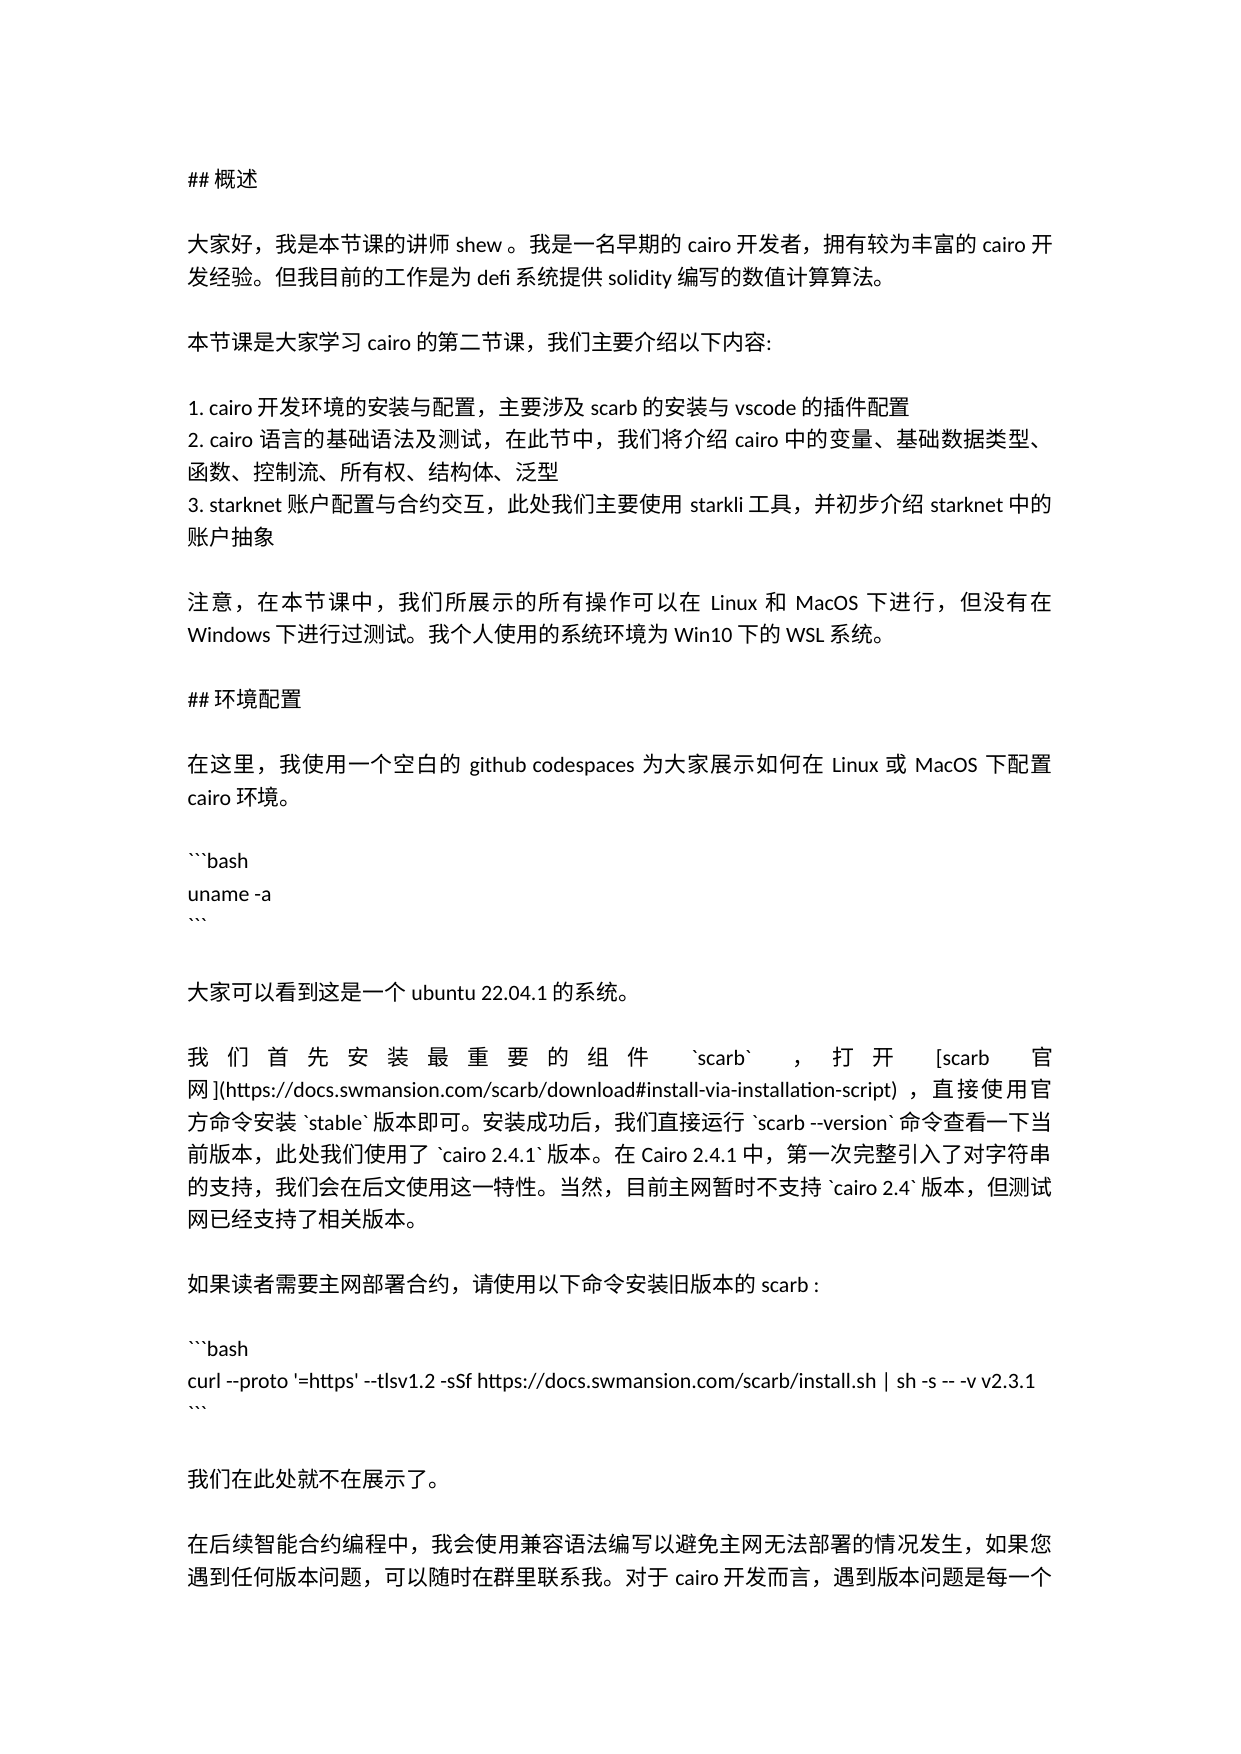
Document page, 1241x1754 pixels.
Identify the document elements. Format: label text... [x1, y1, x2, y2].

text 如果读者需要主网部署合约，请使用以下命令安装旧版本的 scarb : [187, 1267, 1053, 1299]
text 1. cairo 开发环境的安装与配置，主要涉及 scarb 的安装与 vscode 的插件配置 [187, 389, 1053, 422]
text 3. starknet 账户配置与合约交互，此处我们主要使用 starkli 工具，并初步介绍 starknet 中的账户抽象 [187, 487, 1053, 552]
text ```bash [187, 1332, 1053, 1364]
text uname -a [187, 877, 1053, 909]
text ``` [187, 909, 1053, 942]
text 在这里，我使用一个空白的 github codespaces 为大家展示如何在 Linux 或 MacOS 下配置 cairo 环境。 [187, 747, 1053, 812]
text 大家可以看到这是一个 ubuntu 22.04.1 的系统。 [187, 974, 1053, 1007]
text ## 环境配置 [187, 682, 1053, 714]
text 2. cairo 语言的基础语法及测试，在此节中，我们将介绍 cairo 中的变量、基础数据类型、函数、控制流、所有权、结构体、泛型 [187, 422, 1053, 487]
text ```bash [187, 844, 1053, 877]
text 我们首先安装最重要的组件 `scarb` ，打开 [scarb 官网](https://docs.swmansion.com/scarb/download#install-via-installation-script) ，直接使用官方命令安装 `stable` 版本即可。安装成功后，我们直接运行 `scarb --version` 命令查看一下当前版本，此处我们使用了 `cairo 2.4.1` 版本。在 Cairo 2.4.1 中，第一次完整引入了对字符串的支持，我们会在后文使用这一特性。当然，目前主网暂时不支持 `cairo 2.4` 版本，但测试网已经支持了相关版本。 [187, 1039, 1053, 1234]
text 我们在此处就不在展示了。 [187, 1462, 1053, 1494]
text 注意，在本节课中，我们所展示的所有操作可以在 Linux 和 MacOS 下进行，但没有在 Windows 下进行过测试。我个人使用的系统环境为 Win10 下的 WSL 系统。 [187, 584, 1053, 649]
text ``` [187, 1397, 1053, 1429]
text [187, 1527, 1053, 1592]
text ## 概述 [187, 162, 1053, 194]
text curl --proto '=https' --tlsv1.2 -sSf https://docs.swmansion.com/scarb/install.sh | sh -s -- -v v2.3.1 [187, 1364, 1053, 1397]
text 大家好，我是本节课的讲师 shew 。我是一名早期的 cairo 开发者，拥有较为丰富的 cairo 开发经验。但我目前的工作是为 defi 系统提供 solidity 编写的数值计算算法。 [187, 227, 1053, 292]
text 本节课是大家学习 cairo 的第二节课，我们主要介绍以下内容: [187, 324, 1053, 357]
